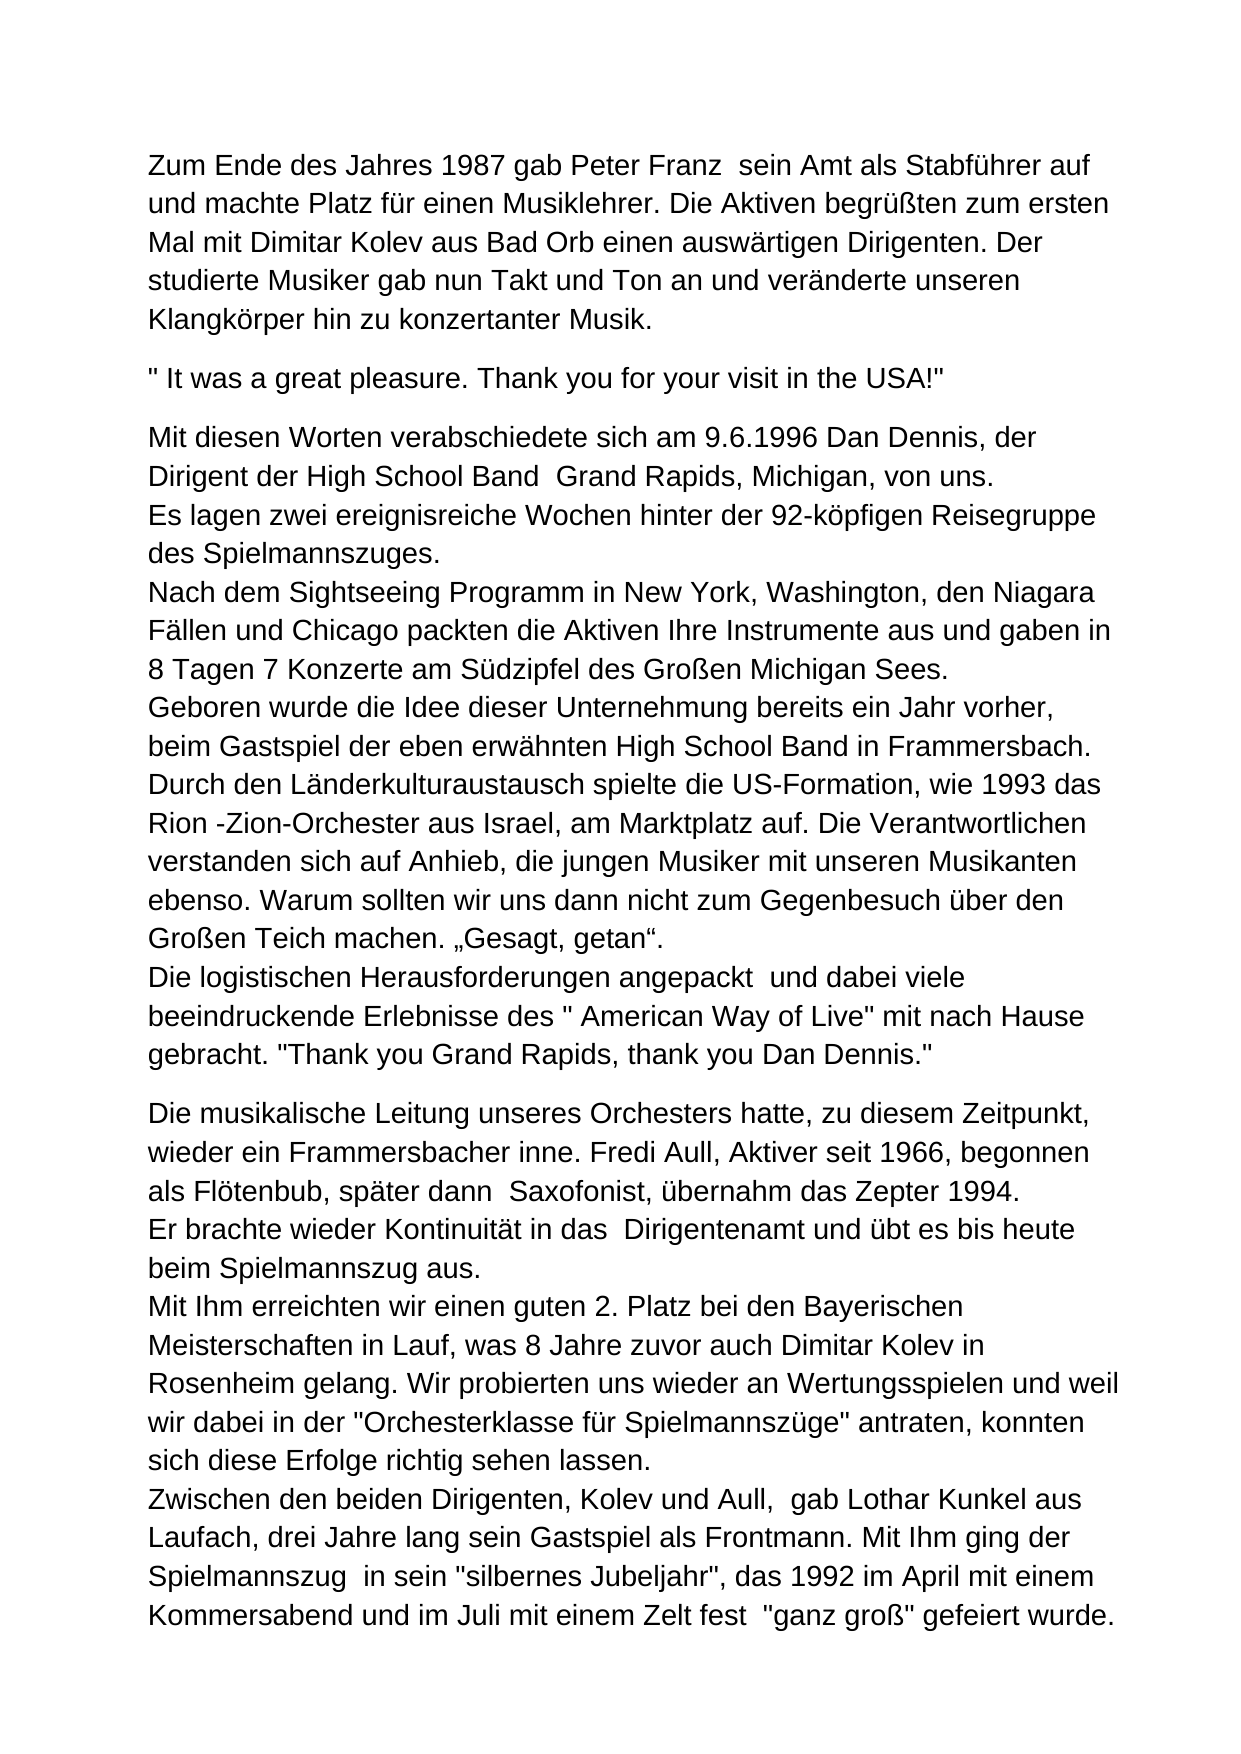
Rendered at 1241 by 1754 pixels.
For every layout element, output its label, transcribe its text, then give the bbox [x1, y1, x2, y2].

text Mit diesen Worten verabschiedete sich am 9.6.1996 Dan Dennis, der Dirigent der High School Band Grand Rapids, Michigan, von uns. Es lagen zwei ereignisreiche Wochen hinter der 92-köpfigen Reisegruppe des Spielmannszuges. Nach dem Sightseeing Programm in New York, Washington, den Niagara Fällen und Chicago packten die Aktiven Ihre Instrumente aus und gaben in 8 Tagen 7 Konzerte am Südzipfel des Großen Michigan Sees. Geboren wurde die Idee dieser Unternehmung bereits ein Jahr vorher, beim Gastspiel der eben erwähnten High School Band in Frammersbach. Durch den Länderkulturaustausch spielte die US-Formation, wie 1993 das Rion -Zion-Orchester aus Israel, am Marktplatz auf. Die Verantwortlichen verstanden sich auf Anhieb, die jungen Musiker mit unseren Musikanten ebenso. Warum sollten wir uns dann nicht zum Gegenbesuch über den Großen Teich machen. „Gesagt, getan“. Die logistischen Herausforderungen angepackt und dabei viele beeindruckende Erlebnisse des " American Way of Live" mit nach Hause gebracht. "Thank you Grand Rapids, thank you Dan Dennis." [148, 421, 1124, 1071]
text Zum Ende des Jahres 1987 gab Peter Franz sein Amt als Stabführer auf und machte Platz für einen Musiklehrer. Die Aktiven begrüßten zum ersten Mal mit Dimitar Kolev aus Bad Orb einen auswärtigen Dirigenten. Der studierte Musiker gab nun Takt und Ton an und veränderte unseren Klangkörper hin zu konzertanter Musik. [148, 148, 1124, 335]
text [148, 1097, 1124, 1631]
text " It was a great pleasure. Thank you for your visit in the USA!" [148, 361, 1124, 395]
